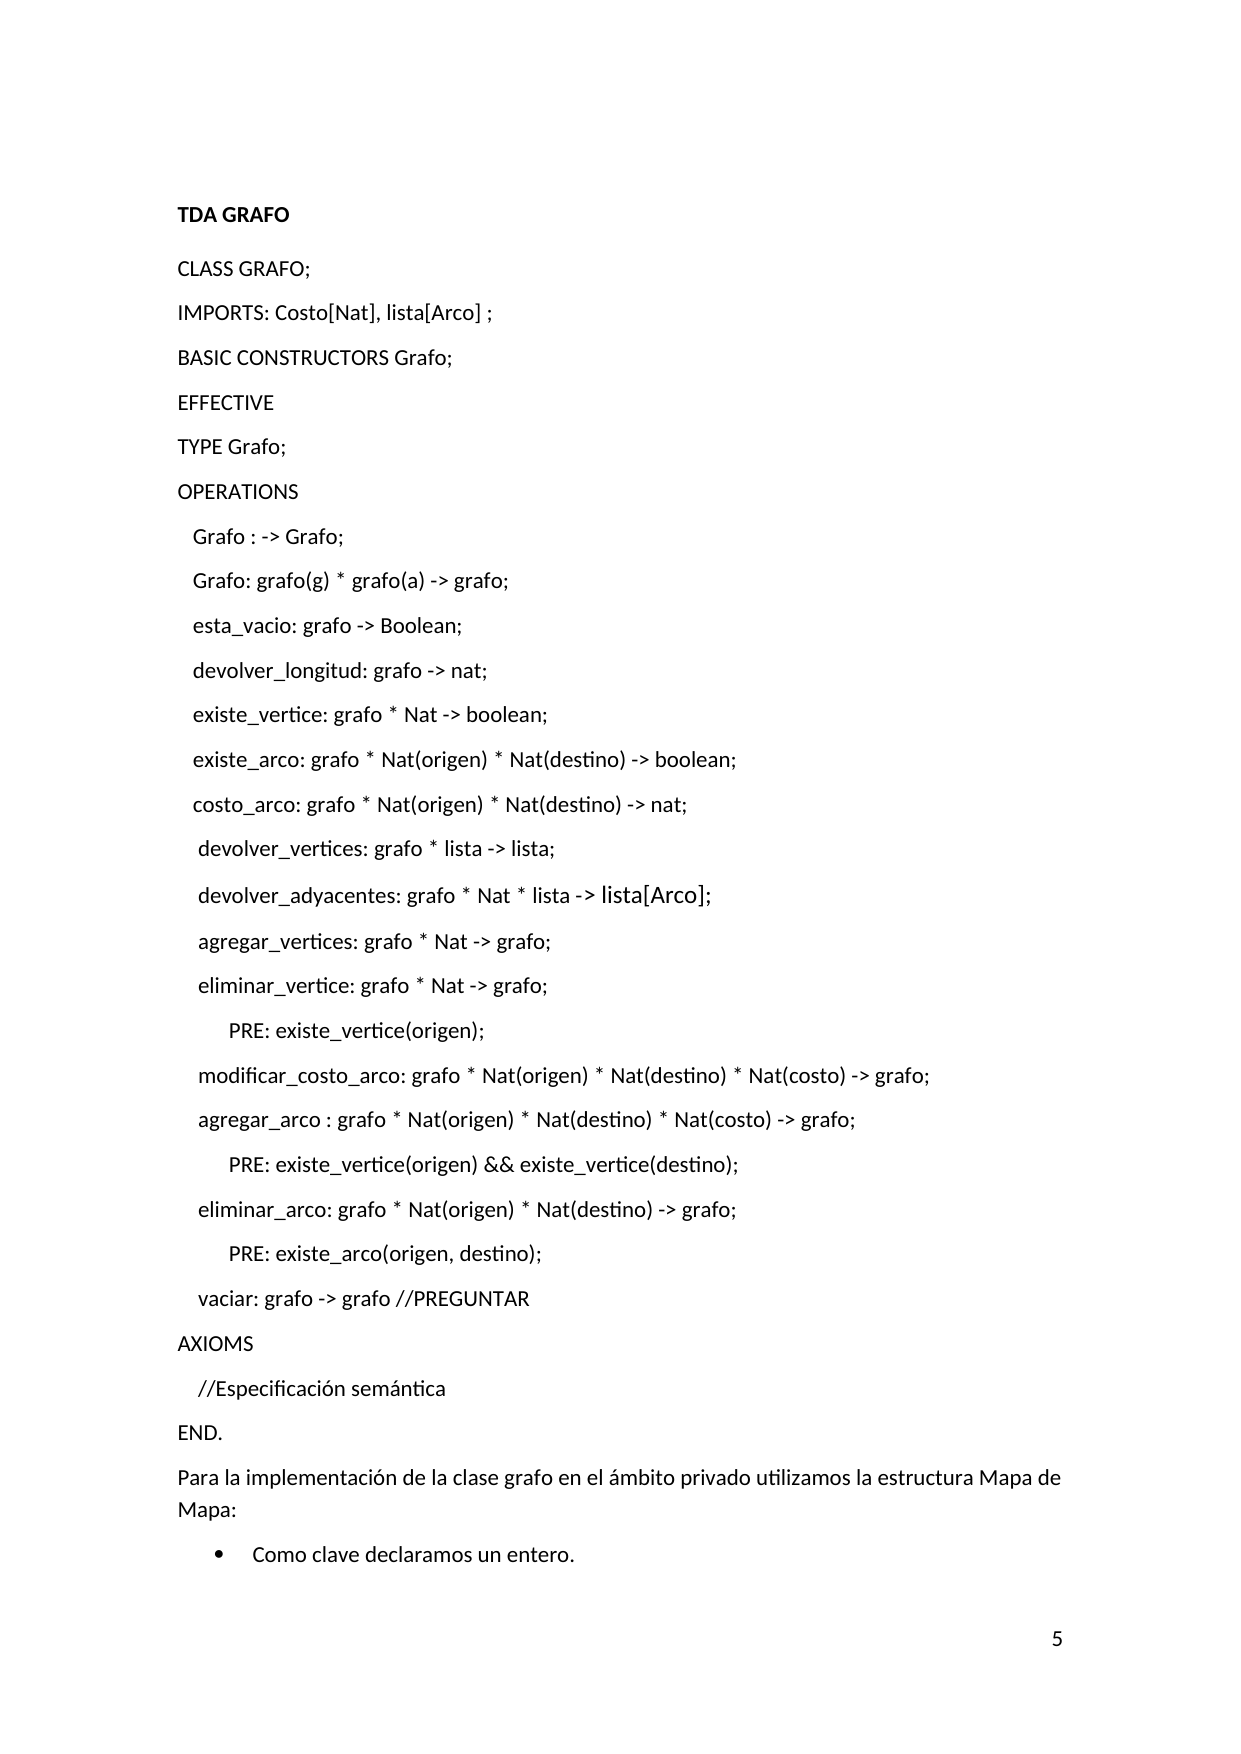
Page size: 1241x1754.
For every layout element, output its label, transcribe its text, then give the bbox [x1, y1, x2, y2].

text agregar_arco : grafo * Nat(origen) * Nat(destino) * Nat(costo) -> grafo; [177, 1106, 1063, 1133]
text existe_arco: grafo * Nat(origen) * Nat(destino) -> boolean; [177, 745, 1063, 773]
text modificar_costo_arco: grafo * Nat(origen) * Nat(destino) * Nat(costo) -> grafo; [177, 1061, 1063, 1089]
text costo_arco: grafo * Nat(origen) * Nat(destino) -> nat; [177, 790, 1063, 818]
text existe_vertice: grafo * Nat -> boolean; [177, 701, 1063, 728]
text PRE: existe_vertice(origen); [177, 1016, 1063, 1044]
text OPERATIONS [177, 477, 1063, 505]
text agregar_vertices: grafo * Nat -> grafo; [177, 927, 1063, 955]
text END. [177, 1418, 1063, 1446]
text EFFECTIVE [177, 388, 1063, 416]
text esta_vacio: grafo -> Boolean; [177, 611, 1063, 639]
text AXIOMS [177, 1329, 1063, 1357]
text Grafo: grafo(g) * grafo(a) -> grafo; [177, 566, 1063, 594]
text eliminar_vertice: grafo * Nat -> grafo; [177, 971, 1063, 999]
text devolver_vertices: grafo * lista -> lista; [177, 834, 1063, 863]
text Grafo : -> Grafo; [177, 522, 1063, 550]
text //Especificación semántica [177, 1374, 1063, 1402]
text PRE: existe_arco(origen, destino); [177, 1239, 1063, 1268]
text vaciar: grafo -> grafo //PREGUNTAR [177, 1284, 1063, 1312]
text TYPE Grafo; [177, 432, 1063, 460]
text eliminar_arco: grafo * Nat(origen) * Nat(destino) -> grafo; [177, 1195, 1063, 1223]
text IMPORTS: Costo[Nat], lista[Arco] ; [177, 298, 1063, 326]
text Para la implementación de la clase grafo en el ámbito privado utilizamos la estructura Mapa de Mapa: [177, 1463, 1063, 1523]
text BASIC CONSTRUCTORS Grafo; [177, 343, 1063, 371]
list Como clave declaramos un entero. [215, 1540, 1063, 1568]
text devolver_adyacentes: grafo * Nat * lista -> lista[Arco]; [177, 879, 1063, 910]
text CLASS GRAFO; [177, 254, 1063, 282]
text TDA GRAFO [177, 201, 1063, 229]
text devolver_longitud: grafo -> nat; [177, 656, 1063, 684]
text PRE: existe_vertice(origen) && existe_vertice(destino); [177, 1150, 1063, 1178]
